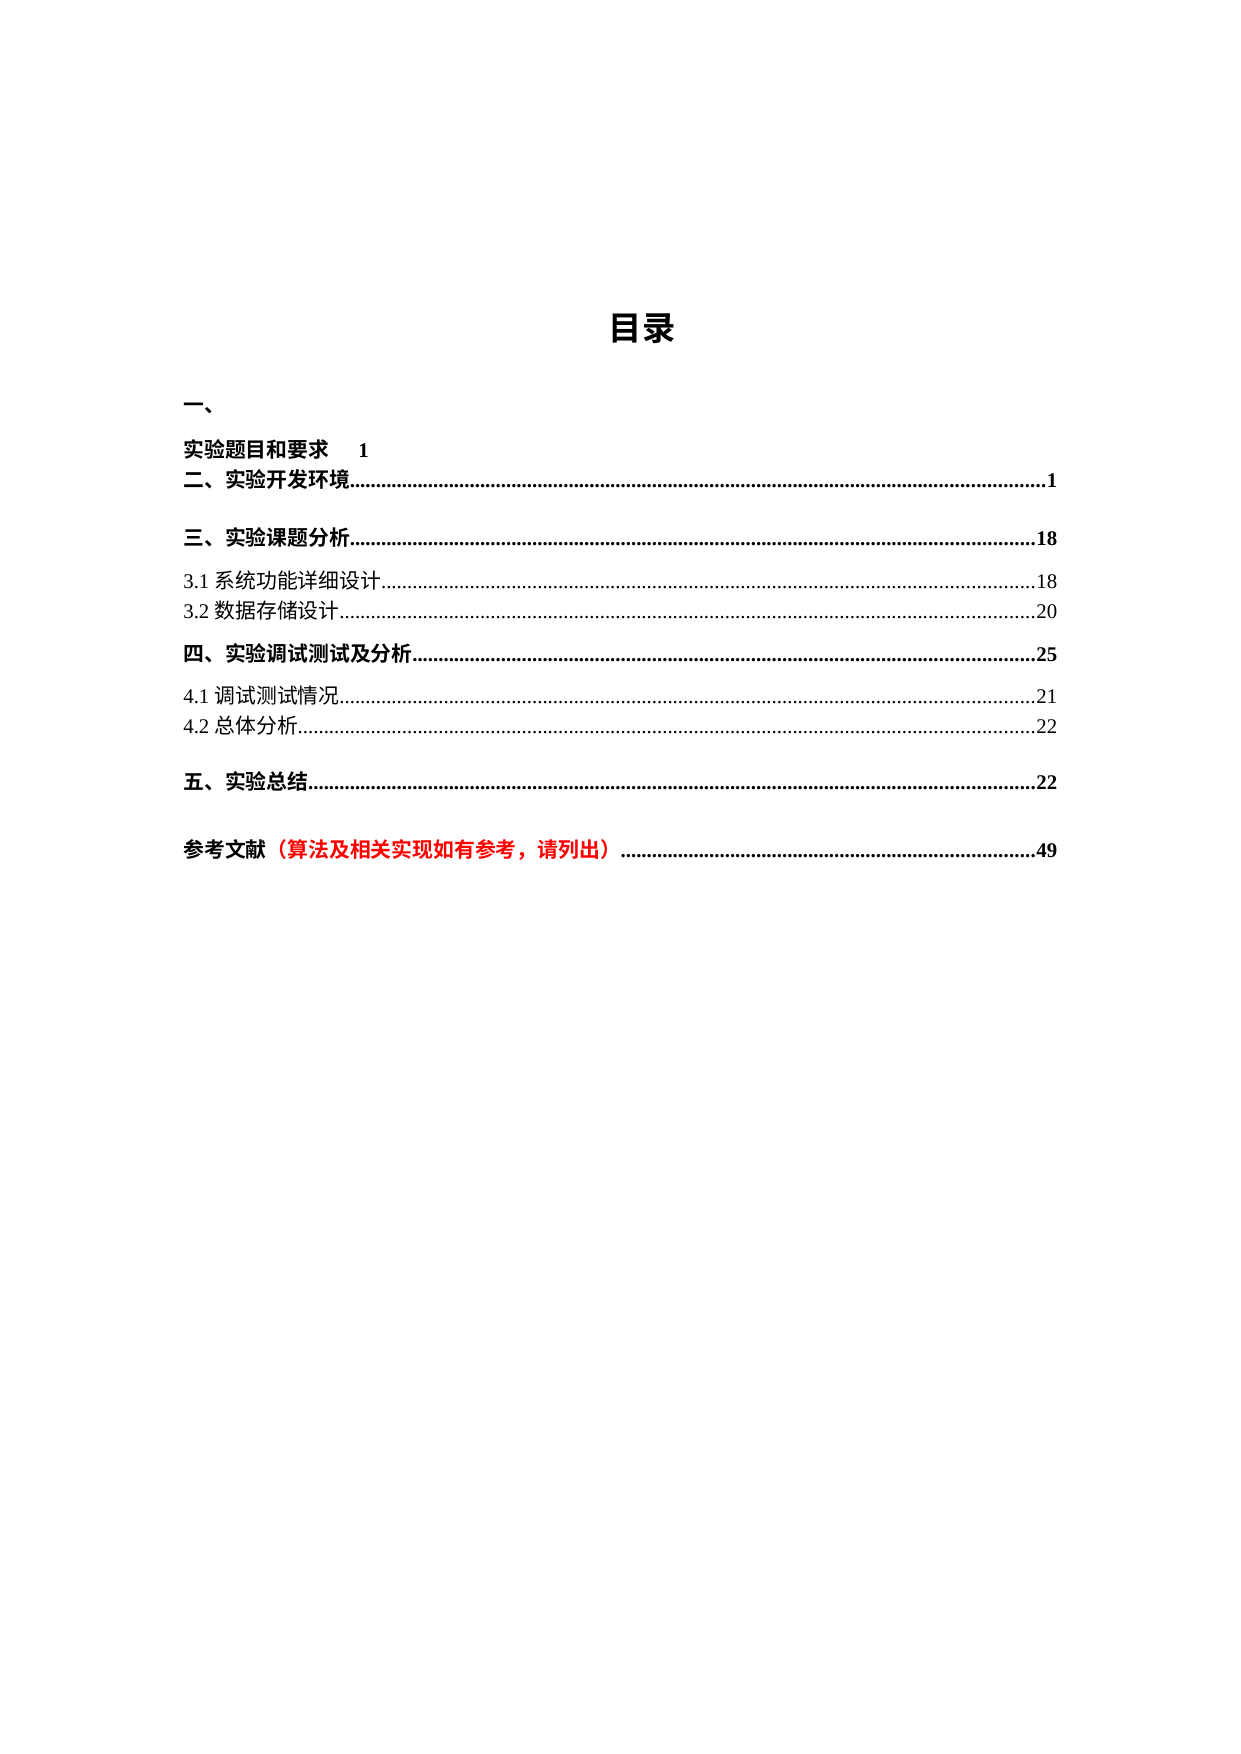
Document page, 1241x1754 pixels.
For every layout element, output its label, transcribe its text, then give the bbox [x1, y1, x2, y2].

text 3.1 系统功能详细设计 18 [183, 564, 1057, 594]
text 三、实验课题分析 18 [183, 521, 1057, 551]
text 二、实验开发环境 1 [183, 463, 1057, 493]
text 4.1 调试测试情况 21 [183, 679, 1057, 710]
text 五、实验总结 22 [183, 765, 1057, 795]
text 四、实验调试测试及分析 25 [183, 637, 1057, 667]
text 参考文献（算法及相关实现如有参考，请列出） 49 [183, 833, 1057, 863]
text 3.2 数据存储设计 20 [183, 594, 1057, 624]
text 一、实验题目和要求 1 [183, 388, 1057, 418]
text 目录 [183, 302, 1057, 350]
text 4.2 总体分析 22 [183, 710, 1057, 740]
